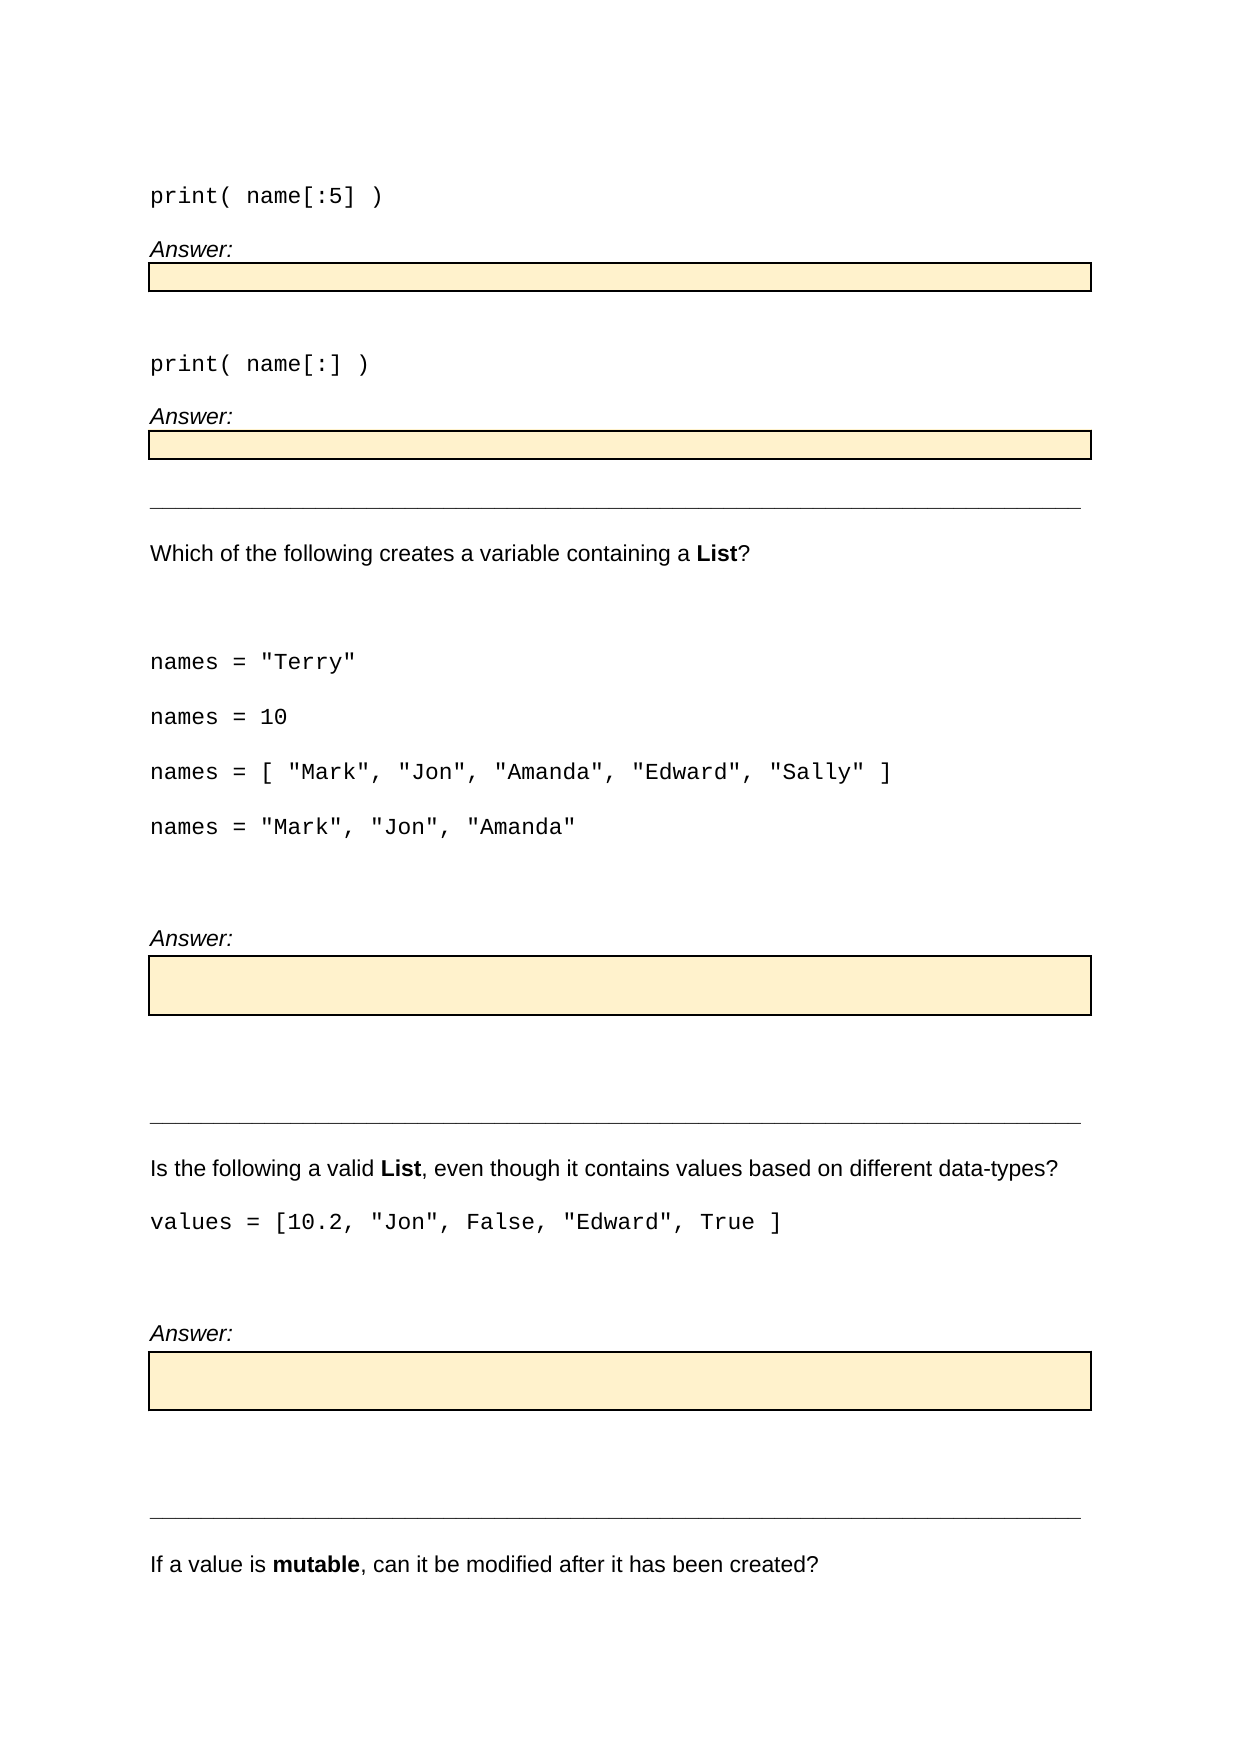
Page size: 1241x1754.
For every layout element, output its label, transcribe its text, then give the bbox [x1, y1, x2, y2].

text If a value is mutable, can it be modified after it has been created? [150, 1551, 1090, 1577]
text print( name[:] ) [150, 352, 1090, 378]
text names = "Mark", "Jon", "Amanda" [150, 815, 1090, 841]
text Answer: [150, 1320, 1090, 1347]
text names = 10 [150, 705, 1090, 731]
text _________________________________________________________________________ [150, 1495, 1090, 1522]
text Answer: [150, 925, 1090, 951]
text _________________________________________________________________________ [150, 1100, 1090, 1126]
text _________________________________________________________________________ [150, 485, 1090, 511]
text names = [ "Mark", "Jon", "Amanda", "Edward", "Sally" ] [150, 760, 1090, 786]
text Answer: [150, 236, 1090, 262]
text print( name[:5] ) [150, 185, 1090, 211]
text Is the following a valid List, even though it contains values based on different data-types? [150, 1155, 1090, 1182]
text values = [10.2, "Jon", False, "Edward", True ] [150, 1210, 1090, 1236]
text Answer: [150, 403, 1090, 429]
text names = "Terry" [150, 651, 1090, 677]
text Which of the following creates a variable containing a List? [150, 540, 1090, 567]
